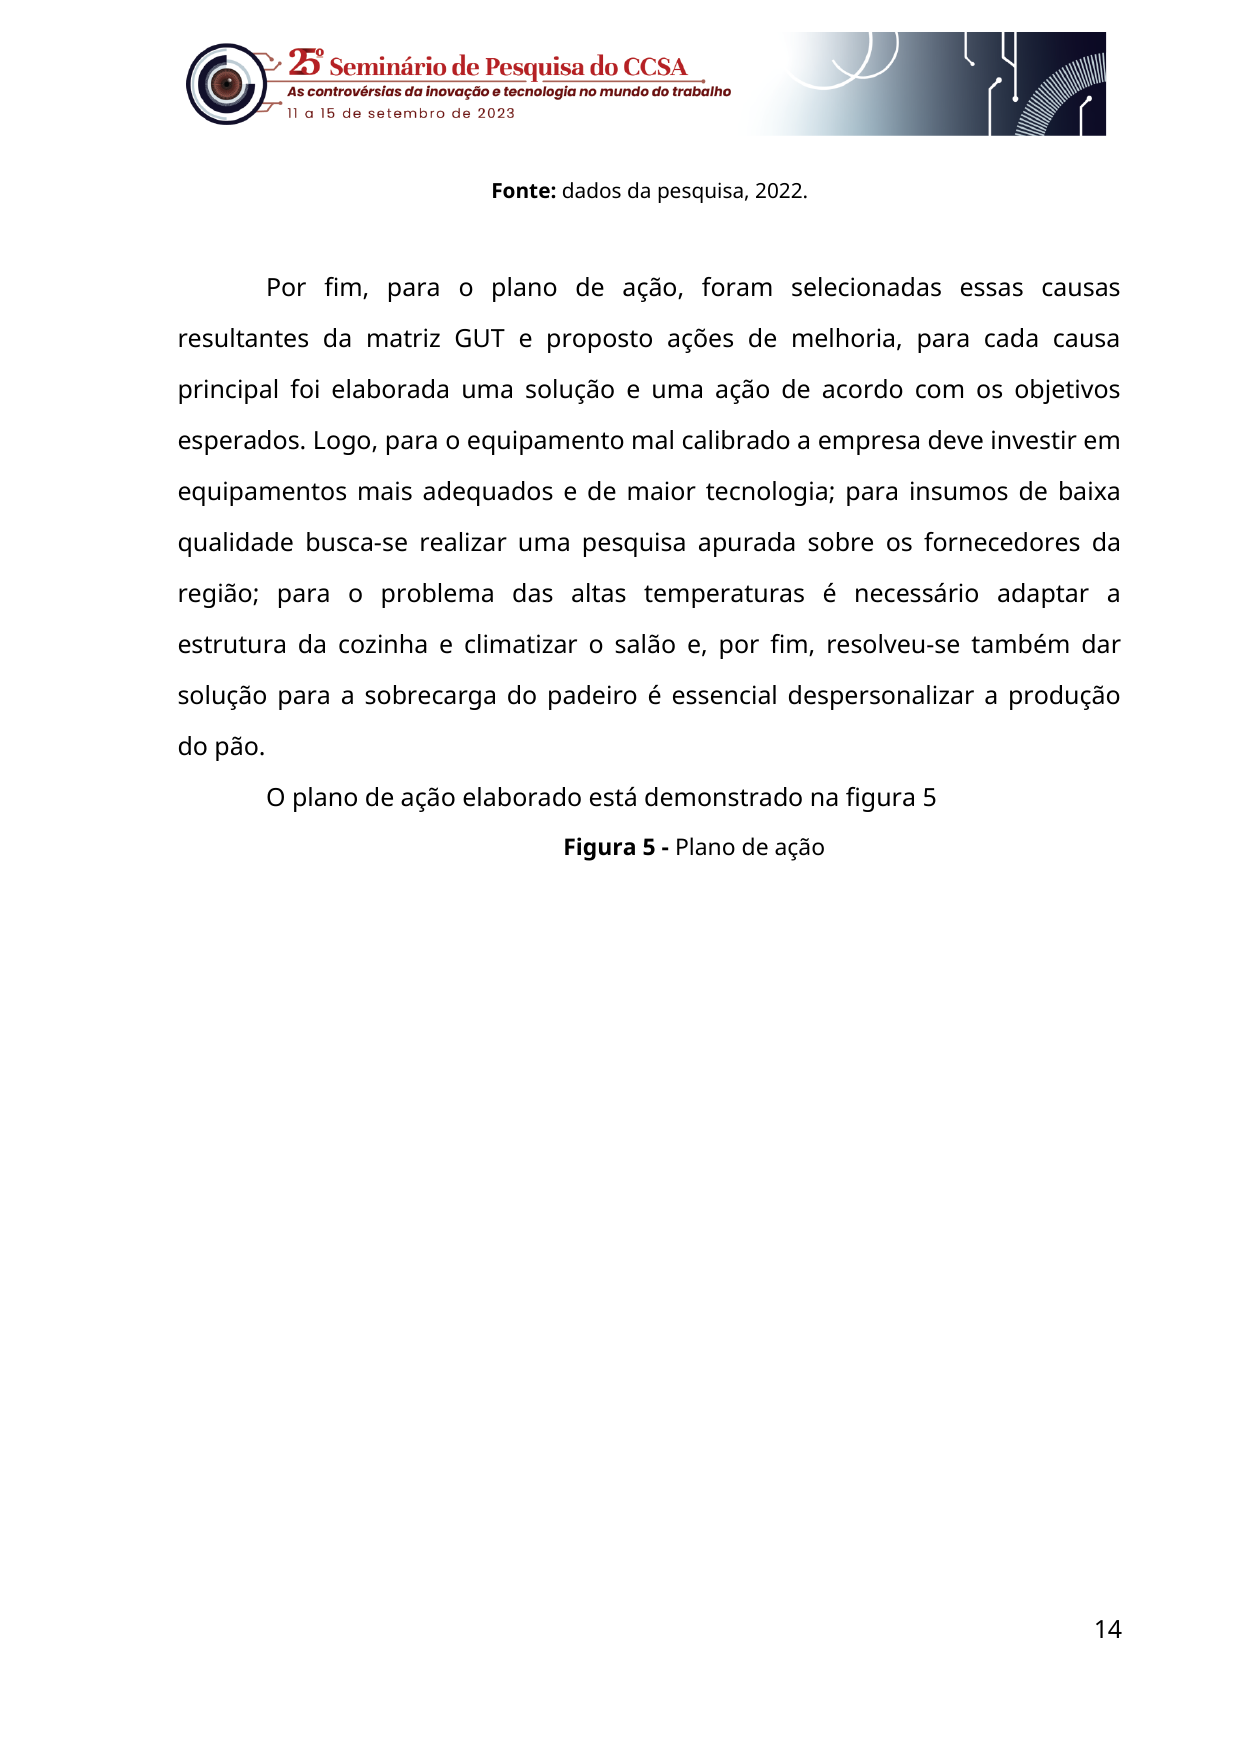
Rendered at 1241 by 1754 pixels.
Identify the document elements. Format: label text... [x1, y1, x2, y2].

text Figura 5 - Plano de ação [177, 831, 1122, 862]
text Por fim, para o plano de ação, foram selecionadas essas causas resultantes da matriz GUT e proposto ações de melhoria, para cada causa principal foi elaborada uma solução e uma ação de acordo com os objetivos esperados. Logo, para o equipamento mal calibrado a empresa deve investir em equipamentos mais adequados e de maior tecnologia; para insumos de baixa qualidade busca-se realizar uma pesquisa apurada sobre os fornecedores da região; para o problema das altas temperaturas é necessário adaptar a estrutura da cozinha e climatizar o salão e, por fim, resolveu-se também dar solução para a sobrecarga do padeiro é essencial despersonalizar a produção do pão. [177, 270, 1122, 763]
text Fonte: dados da pesquisa, 2022. [177, 176, 1122, 204]
picture [173, 32, 1107, 136]
text O plano de ação elaborado está demonstrado na figura 5 [177, 780, 1122, 814]
